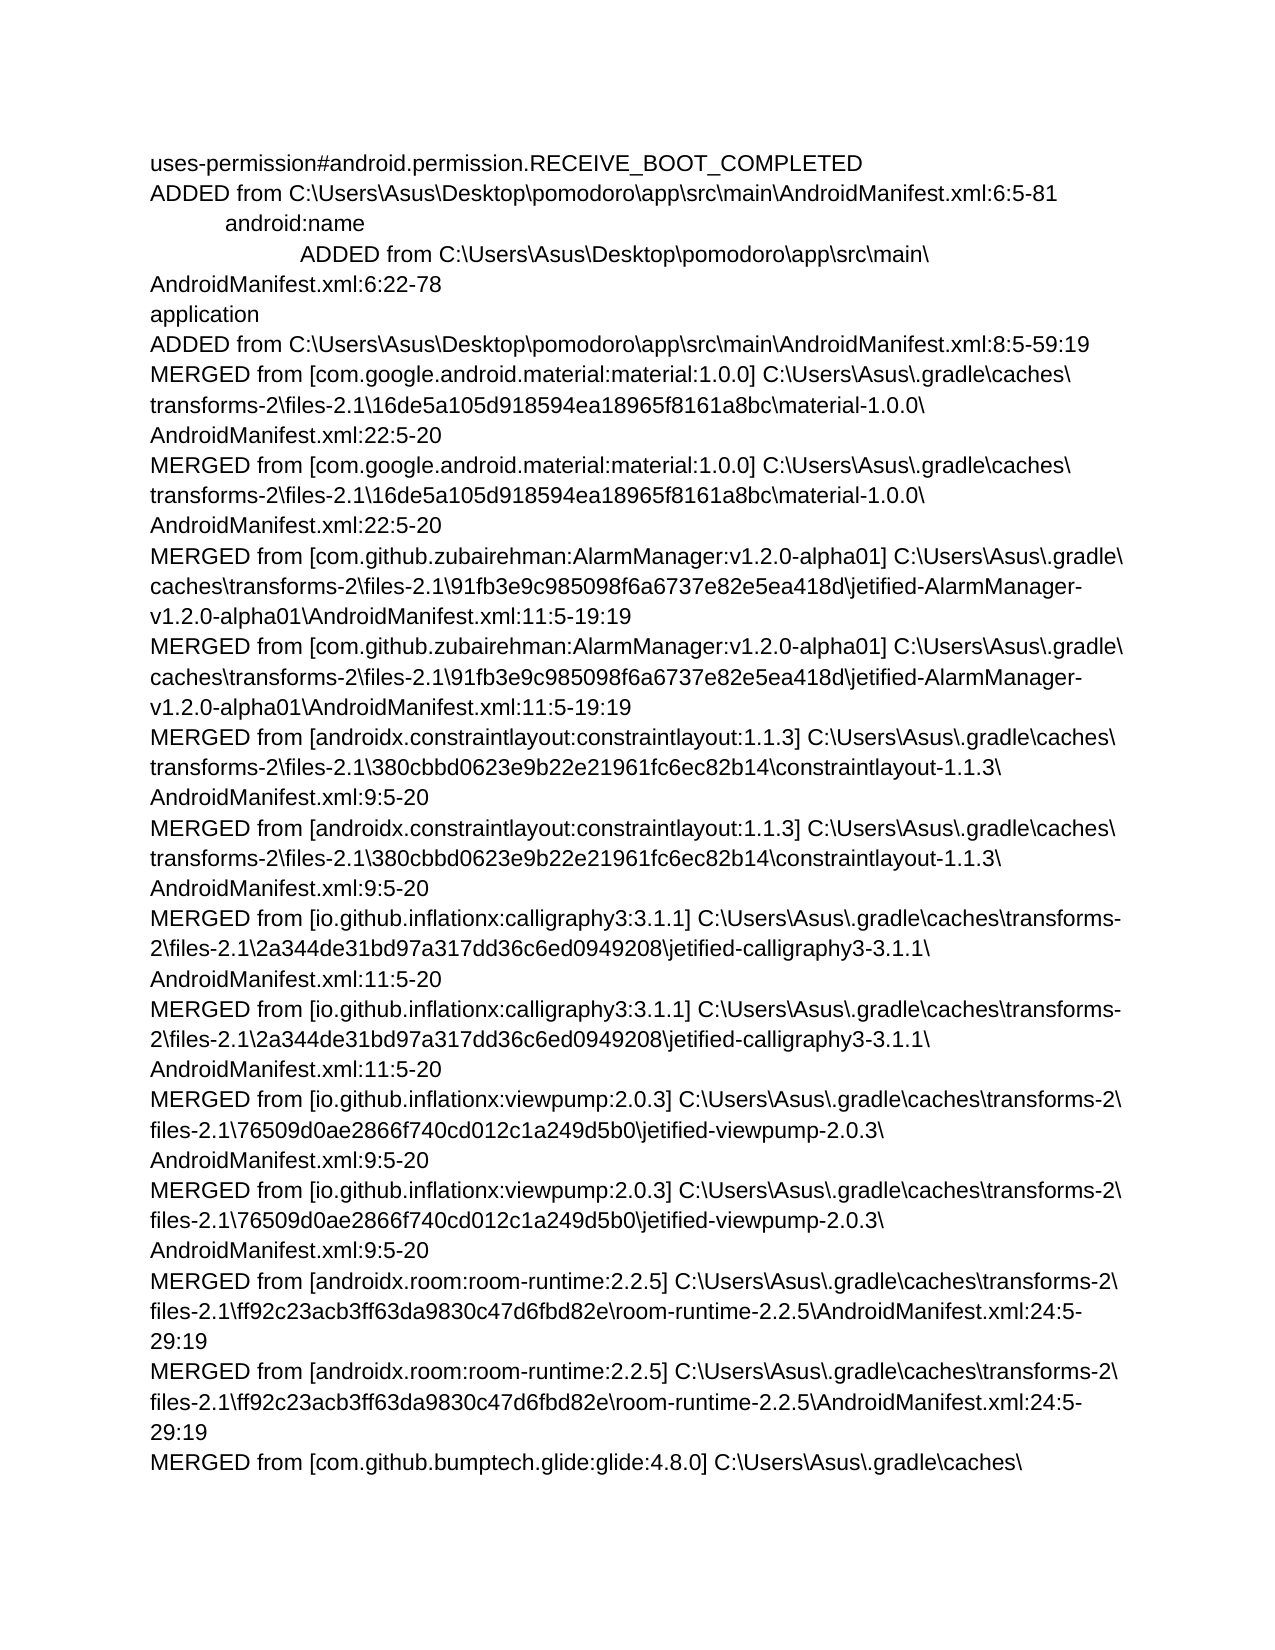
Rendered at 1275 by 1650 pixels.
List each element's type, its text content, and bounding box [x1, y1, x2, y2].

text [150, 1449, 1125, 1475]
text ADDED from C:\Users\Asus\Desktop\pomodoro\app\src\main\AndroidManifest.xml:6:5-81 [150, 180, 1125, 207]
text application [150, 301, 1125, 327]
text MERGED from [androidx.constraintlayout:constraintlayout:1.1.3] C:\Users\Asus\.gradle\caches\transforms-2\files-2.1\380cbbd0623e9b22e21961fc6ec82b14\constraintlayout-1.1.3\AndroidManifest.xml:9:5-20 [150, 814, 1125, 901]
text MERGED from [com.google.android.material:material:1.0.0] C:\Users\Asus\.gradle\caches\transforms-2\files-2.1\16de5a105d918594ea18965f8161a8bc\material-1.0.0\AndroidManifest.xml:22:5-20 [150, 361, 1125, 448]
text MERGED from [androidx.room:room-runtime:2.2.5] C:\Users\Asus\.gradle\caches\transforms-2\files-2.1\ff92c23acb3ff63da9830c47d6fbd82e\room-runtime-2.2.5\AndroidManifest.xml:24:5-29:19 [150, 1268, 1125, 1354]
text android:name [150, 210, 1125, 237]
text ADDED from C:\Users\Asus\Desktop\pomodoro\app\src\main\AndroidManifest.xml:6:22-78 [150, 241, 1125, 297]
text MERGED from [io.github.inflationx:viewpump:2.0.3] C:\Users\Asus\.gradle\caches\transforms-2\files-2.1\76509d0ae2866f740cd012c1a249d5b0\jetified-viewpump-2.0.3\AndroidManifest.xml:9:5-20 [150, 1177, 1125, 1264]
text MERGED from [com.github.zubairehman:AlarmManager:v1.2.0-alpha01] C:\Users\Asus\.gradle\caches\transforms-2\files-2.1\91fb3e9c985098f6a6737e82e5ea418d\jetified-AlarmManager-v1.2.0-alpha01\AndroidManifest.xml:11:5-19:19 [150, 543, 1125, 629]
text MERGED from [io.github.inflationx:calligraphy3:3.1.1] C:\Users\Asus\.gradle\caches\transforms-2\files-2.1\2a344de31bd97a317dd36c6ed0949208\jetified-calligraphy3-3.1.1\AndroidManifest.xml:11:5-20 [150, 905, 1125, 992]
text MERGED from [androidx.room:room-runtime:2.2.5] C:\Users\Asus\.gradle\caches\transforms-2\files-2.1\ff92c23acb3ff63da9830c47d6fbd82e\room-runtime-2.2.5\AndroidManifest.xml:24:5-29:19 [150, 1358, 1125, 1445]
text uses-permission#android.permission.RECEIVE_BOOT_COMPLETED [150, 150, 1125, 176]
text MERGED from [androidx.constraintlayout:constraintlayout:1.1.3] C:\Users\Asus\.gradle\caches\transforms-2\files-2.1\380cbbd0623e9b22e21961fc6ec82b14\constraintlayout-1.1.3\AndroidManifest.xml:9:5-20 [150, 724, 1125, 811]
text MERGED from [com.google.android.material:material:1.0.0] C:\Users\Asus\.gradle\caches\transforms-2\files-2.1\16de5a105d918594ea18965f8161a8bc\material-1.0.0\AndroidManifest.xml:22:5-20 [150, 452, 1125, 539]
text ADDED from C:\Users\Asus\Desktop\pomodoro\app\src\main\AndroidManifest.xml:8:5-59:19 [150, 331, 1125, 358]
text MERGED from [io.github.inflationx:calligraphy3:3.1.1] C:\Users\Asus\.gradle\caches\transforms-2\files-2.1\2a344de31bd97a317dd36c6ed0949208\jetified-calligraphy3-3.1.1\AndroidManifest.xml:11:5-20 [150, 996, 1125, 1083]
text MERGED from [io.github.inflationx:viewpump:2.0.3] C:\Users\Asus\.gradle\caches\transforms-2\files-2.1\76509d0ae2866f740cd012c1a249d5b0\jetified-viewpump-2.0.3\AndroidManifest.xml:9:5-20 [150, 1086, 1125, 1173]
text MERGED from [com.github.zubairehman:AlarmManager:v1.2.0-alpha01] C:\Users\Asus\.gradle\caches\transforms-2\files-2.1\91fb3e9c985098f6a6737e82e5ea418d\jetified-AlarmManager-v1.2.0-alpha01\AndroidManifest.xml:11:5-19:19 [150, 633, 1125, 720]
